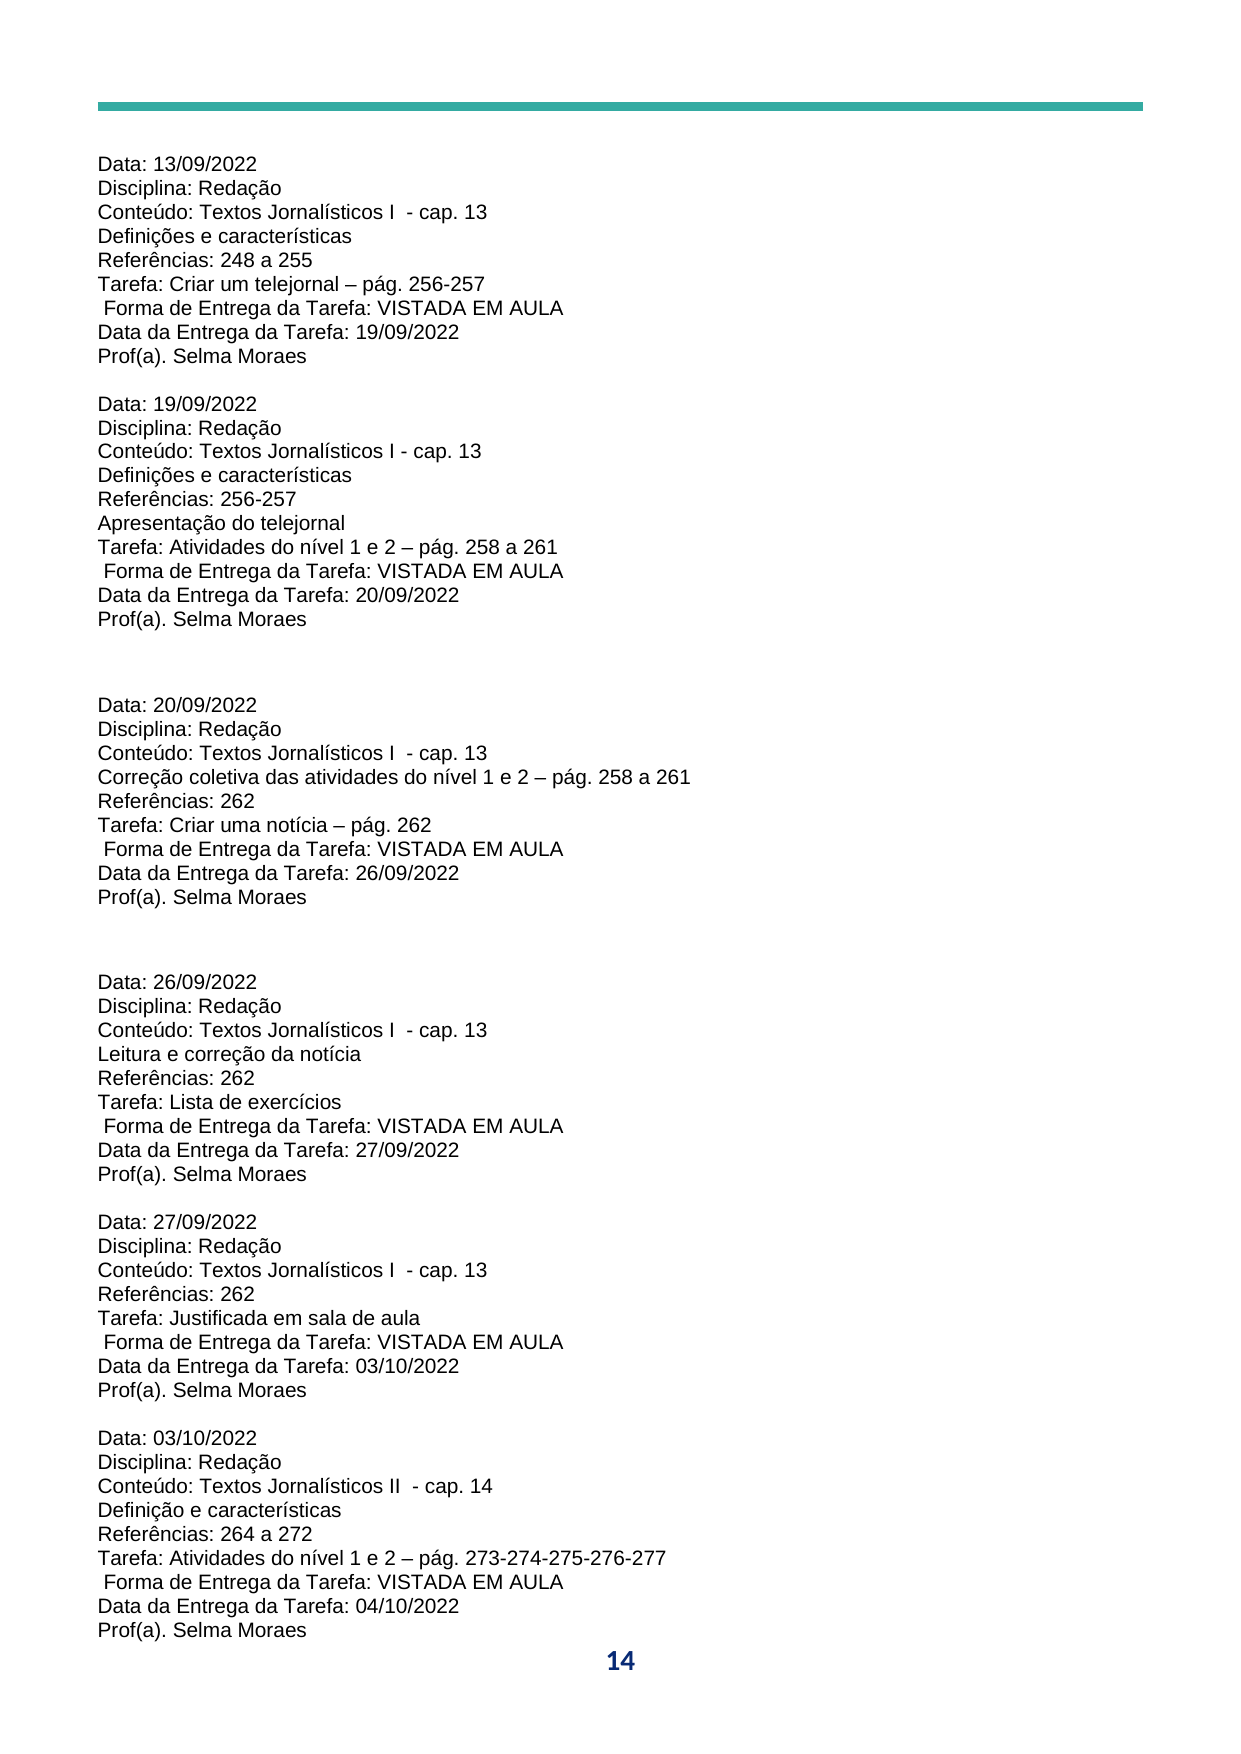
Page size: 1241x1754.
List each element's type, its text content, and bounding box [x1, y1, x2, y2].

text Definição e características [97, 1498, 1143, 1522]
text Tarefa: Criar uma notícia – pág. 262 [97, 813, 1143, 837]
text Data: 26/09/2022 Disciplina: Redação Conteúdo: Textos Jornalísticos I - cap. 13 [97, 970, 1143, 1042]
text Prof(a). Selma Moraes [97, 1378, 1143, 1402]
text Forma de Entrega da Tarefa: VISTADA EM AULA Data da Entrega da Tarefa: 04/10/2022 Prof(a). Selma Moraes [97, 1570, 1143, 1642]
text Definições e características [97, 224, 1143, 248]
text Prof(a). Selma Moraes [97, 884, 1143, 908]
text Apresentação do telejornal [97, 511, 1143, 535]
text Referências: 248 a 255 [97, 248, 1143, 272]
text Forma de Entrega da Tarefa: VISTADA EM AULA Data da Entrega da Tarefa: 26/09/2022 [97, 837, 1143, 884]
text Referências: 262 [97, 1066, 1143, 1090]
text Tarefa: Atividades do nível 1 e 2 – pág. 273-274-275-276-277 [97, 1546, 1143, 1570]
text Tarefa: Atividades do nível 1 e 2 – pág. 258 a 261 [97, 535, 1143, 559]
text Forma de Entrega da Tarefa: VISTADA EM AULA Data da Entrega da Tarefa: 20/09/2022 Prof(a). Selma Moraes [97, 559, 1143, 631]
text Forma de Entrega da Tarefa: VISTADA EM AULA Data da Entrega da Tarefa: 27/09/2022 [97, 1114, 1143, 1162]
text Data: 20/09/2022 Disciplina: Redação Conteúdo: Textos Jornalísticos I - cap. 13 [97, 693, 1143, 765]
text Data: 03/10/2022 Disciplina: Redação Conteúdo: Textos Jornalísticos II - cap. 14 [97, 1426, 1143, 1498]
text Referências: 256-257 [97, 487, 1143, 511]
text Correção coletiva das atividades do nível 1 e 2 – pág. 258 a 261 [97, 765, 1143, 789]
text Forma de Entrega da Tarefa: VISTADA EM AULA Data da Entrega da Tarefa: 03/10/2022 [97, 1330, 1143, 1378]
text Referências: 262 [97, 789, 1143, 813]
text Data: 13/09/2022 Disciplina: Redação [97, 152, 1143, 200]
text Data: 27/09/2022 Disciplina: Redação Conteúdo: Textos Jornalísticos I - cap. 13 [97, 1210, 1143, 1282]
text Tarefa: Lista de exercícios [97, 1090, 1143, 1114]
text Prof(a). Selma Moraes [97, 1162, 1143, 1186]
text Referências: 264 a 272 [97, 1522, 1143, 1546]
text Tarefa: Criar um telejornal – pág. 256-257 [97, 272, 1143, 296]
text Conteúdo: Textos Jornalísticos I - cap. 13 [97, 200, 1143, 224]
text Definições e características [97, 463, 1143, 487]
text Referências: 262 [97, 1282, 1143, 1306]
text Data: 19/09/2022 Disciplina: Redação Conteúdo: Textos Jornalísticos I - cap. 13 [97, 391, 1143, 463]
text Tarefa: Justificada em sala de aula [97, 1306, 1143, 1330]
text Forma de Entrega da Tarefa: VISTADA EM AULA Data da Entrega da Tarefa: 19/09/2022 Prof(a). Selma Moraes [97, 296, 1143, 367]
text Leitura e correção da notícia [97, 1042, 1143, 1066]
